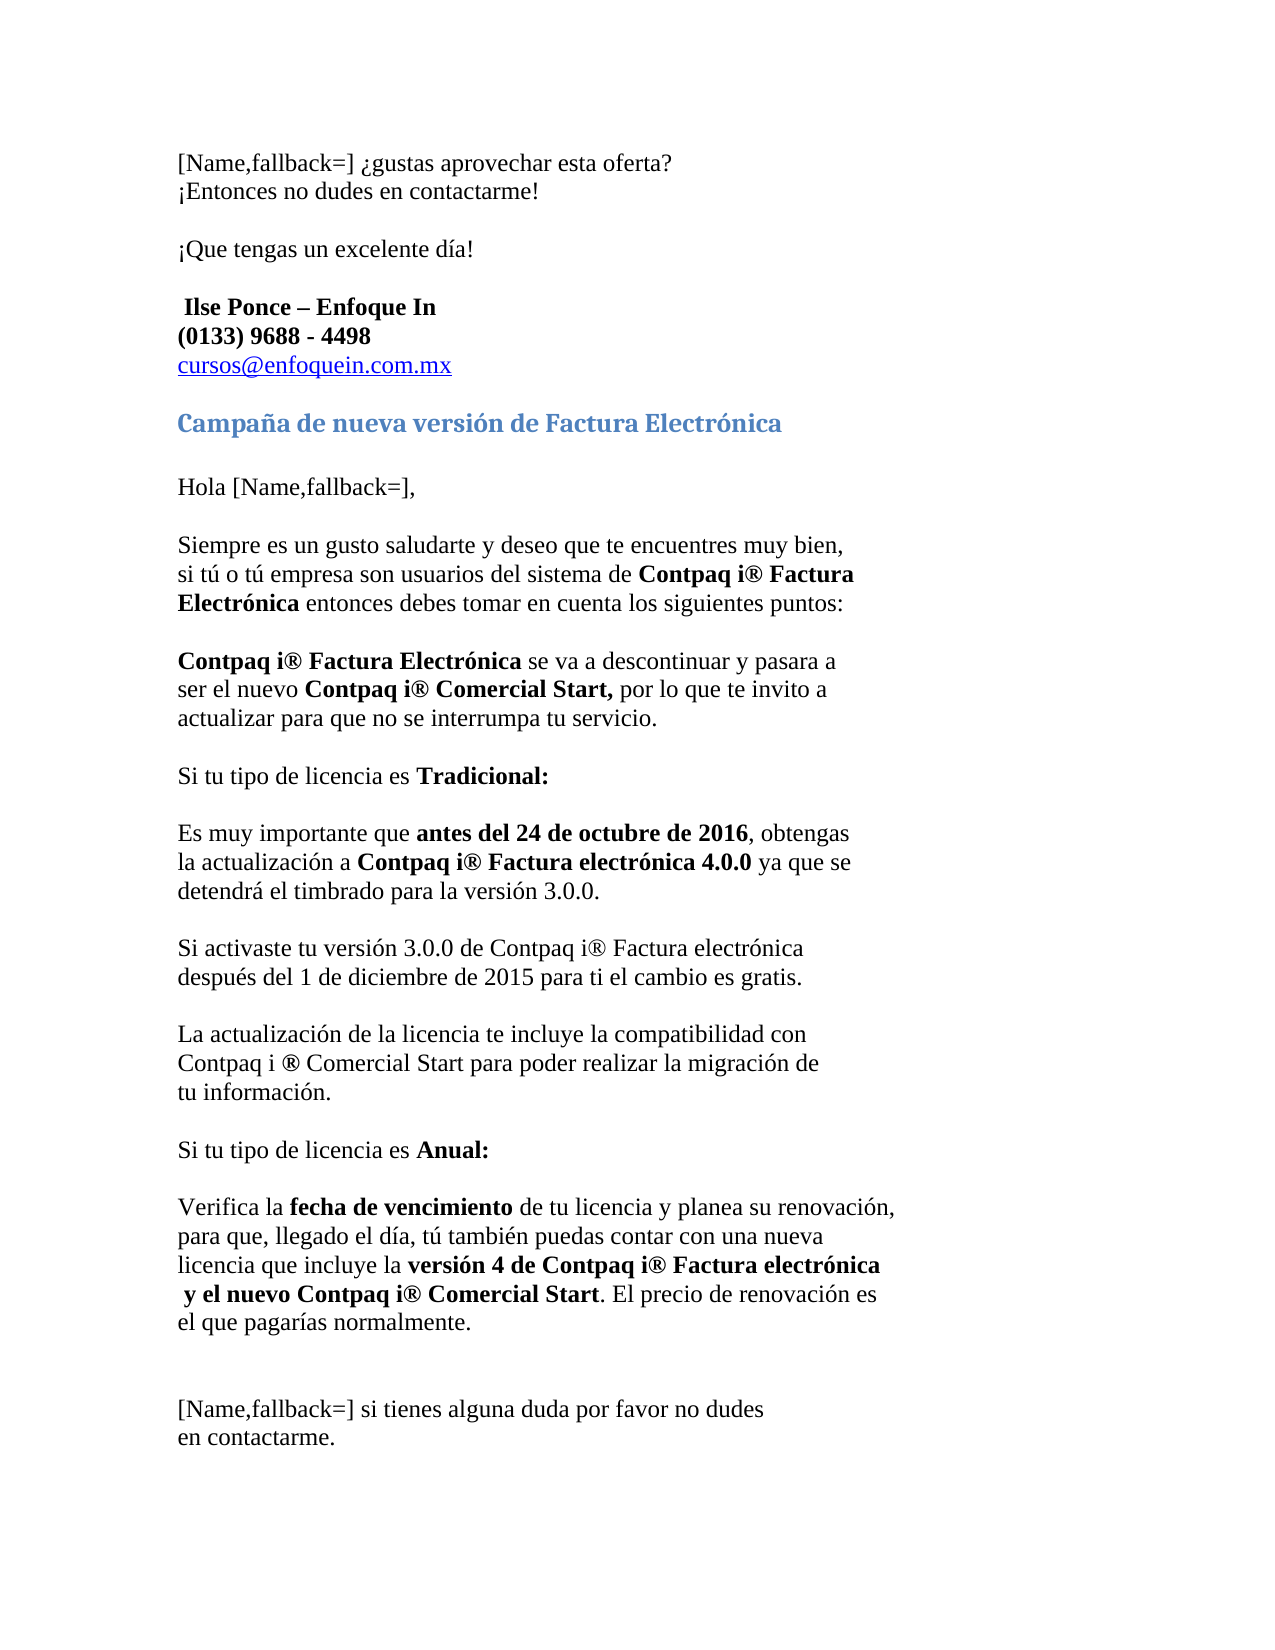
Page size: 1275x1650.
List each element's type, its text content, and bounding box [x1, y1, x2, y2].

text Hola [Name,fallback=], [177, 586, 1098, 614]
text Siempre es un gusto saludarte y deseo que te encuentres muy bien, si tú o tú empresa son usuarios del sistema de Contpaq i® Factura Electrónica entonces debes tomar en cuenta los siguientes puntos: [177, 644, 1098, 730]
text Contpaq i® Factura Electrónica se va a descontinuar y pasara a ser el nuevo Contpaq i® Comercial Start, por lo que te invito a actualizar para que no se interrumpa tu servicio. Si tu tipo de licencia es Tradicional: Es muy importante que antes del 24 de octubre de 2016, obtengas la actualización a Contpaq i® Factura electrónica 4.0.0 ya que se detendrá el timbrado para la versión 3.0.0. Si activaste tu versión 3.0.0 de Contpaq i® Factura electrónica después del 1 de diciembre de 2015 para ti el cambio es gratis. La actualización de la licencia te incluye la compatibilidad con Contpaq i ® Comercial Start para poder realizar la migración de tu información. [177, 759, 1098, 1219]
text Ilse Ponce – Enfoque In (0133) 9688 - 4498 cursos@enfoquein.com.mx [177, 405, 1098, 492]
subtitle Campaña de nueva versión de Factura Electrónica [177, 521, 1098, 552]
text ¡Que tengas un excelente día! [177, 347, 1098, 376]
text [177, 1248, 1098, 1478]
text [Name,fallback=] ¿gustas aprovechar esta oferta? ¡Entonces no dudes en contactarme! [177, 261, 1098, 318]
list En la actualización de Contpaq i® Contabilidad llévate también sin costo la licencia anual de Contpaq i® XML en Línea +. Promoción vigente al 30 de septiembre del 2016. [215, 148, 1098, 232]
